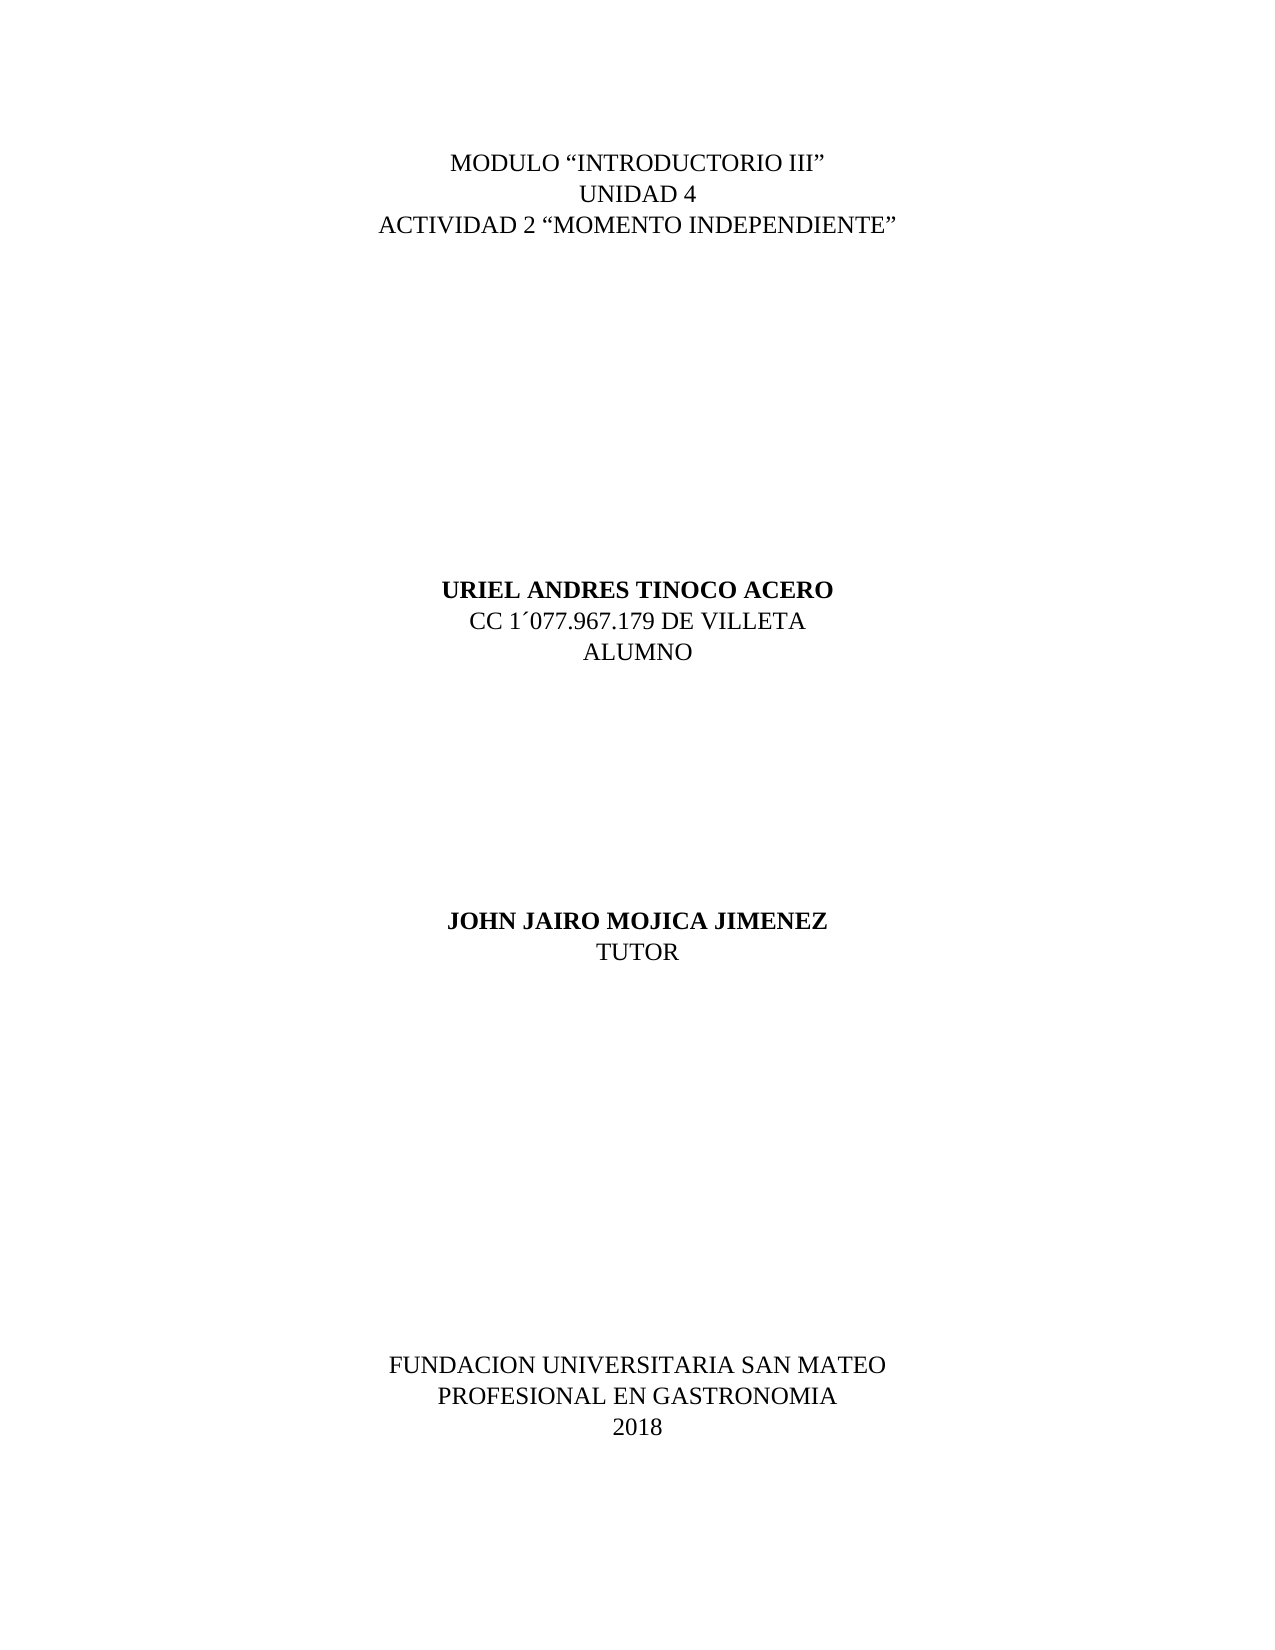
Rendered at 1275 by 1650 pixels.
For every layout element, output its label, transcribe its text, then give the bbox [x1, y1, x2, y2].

text UNIDAD 4 [177, 179, 1098, 207]
text 2018 [177, 1412, 1098, 1441]
text ALUMNO [177, 637, 1098, 666]
text JOHN JAIRO MOJICA JIMENEZ [177, 906, 1098, 935]
text MODULO “INTRODUCTORIO III” [177, 148, 1098, 176]
text ACTIVIDAD 2 “MOMENTO INDEPENDIENTE” [177, 210, 1098, 238]
text FUNDACION UNIVERSITARIA SAN MATEO [177, 1350, 1098, 1379]
text URIEL ANDRES TINOCO ACERO [177, 575, 1098, 603]
text CC 1´077.967.179 DE VILLETA [177, 606, 1098, 634]
text TUTOR [177, 937, 1098, 966]
text PROFESIONAL EN GASTRONOMIA [177, 1381, 1098, 1410]
